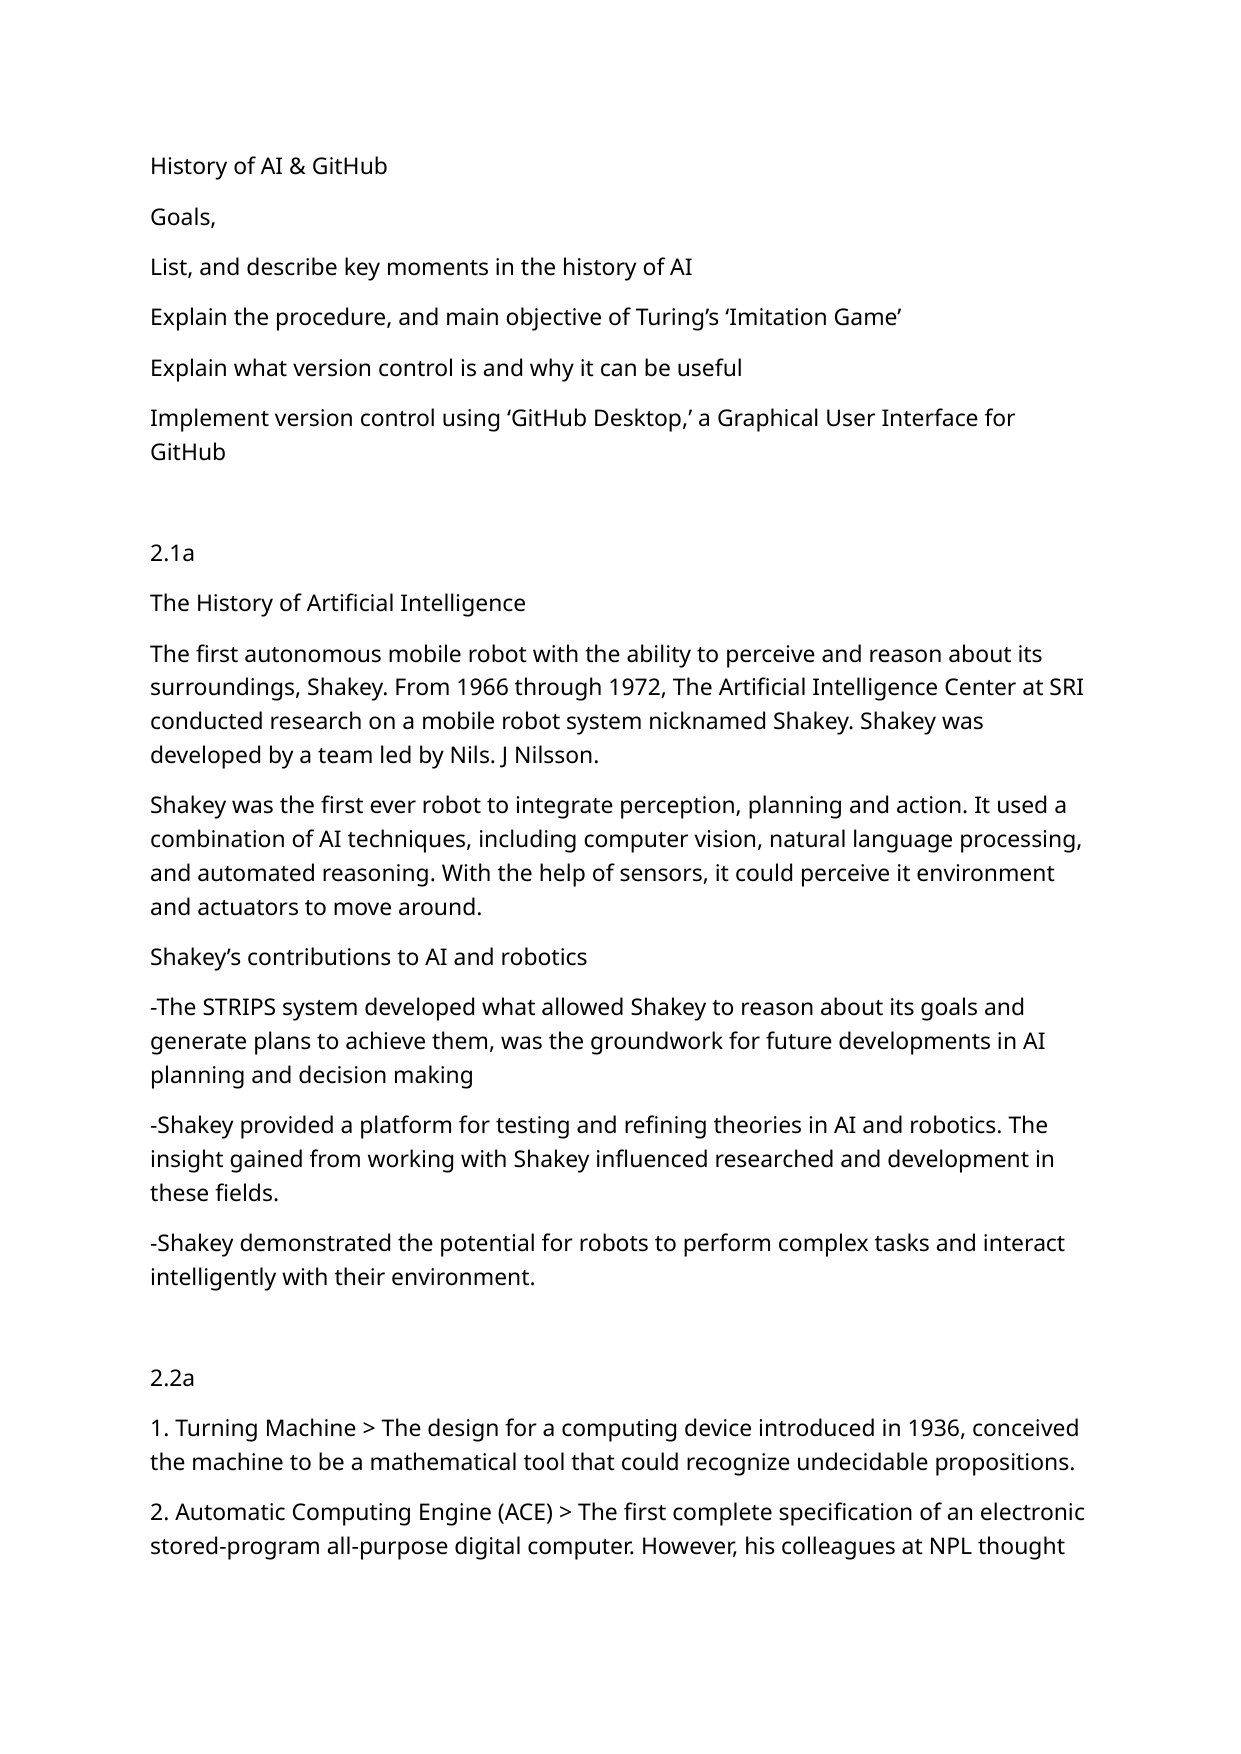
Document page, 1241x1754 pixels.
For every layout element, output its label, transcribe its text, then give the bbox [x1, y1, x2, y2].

text The first autonomous mobile robot with the ability to perceive and reason about its surroundings, Shakey. From 1966 through 1972, The Artificial Intelligence Center at SRI conducted research on a mobile robot system nicknamed Shakey. Shakey was developed by a team led by Nils. J Nilsson. [150, 637, 1090, 770]
text 2.2a [150, 1362, 1090, 1393]
text Goals, [150, 200, 1090, 232]
text -Shakey provided a platform for testing and refining theories in AI and robotics. The insight gained from working with Shakey influenced researched and development in these fields. [150, 1109, 1090, 1208]
text Explain the procedure, and main objective of Turing’s ‘Imitation Game’ [150, 301, 1090, 332]
text 1. Turning Machine > The design for a computing device introduced in 1936, conceived the machine to be a mathematical tool that could recognize undecidable propositions. [150, 1412, 1090, 1477]
text History of AI & GitHub [150, 150, 1090, 181]
text Explain what version control is and why it can be useful [150, 352, 1090, 383]
text Implement version control using ‘GitHub Desktop,’ a Graphical User Interface for GitHub [150, 402, 1090, 467]
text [150, 1496, 1090, 1561]
text -The STRIPS system developed what allowed Shakey to reason about its goals and generate plans to achieve them, was the groundwork for future developments in AI planning and decision making [150, 991, 1090, 1090]
text List, and describe key moments in the history of AI [150, 251, 1090, 282]
text Shakey was the first ever robot to integrate perception, planning and action. It used a combination of AI techniques, including computer vision, natural language processing, and automated reasoning. With the help of sensors, it could perceive it environment and actuators to move around. [150, 789, 1090, 922]
text -Shakey demonstrated the potential for robots to perform complex tasks and interact intelligently with their environment. [150, 1227, 1090, 1292]
text Shakey’s contributions to AI and robotics [150, 941, 1090, 972]
text 2.1a [150, 537, 1090, 568]
text The History of Artificial Intelligence [150, 587, 1090, 618]
